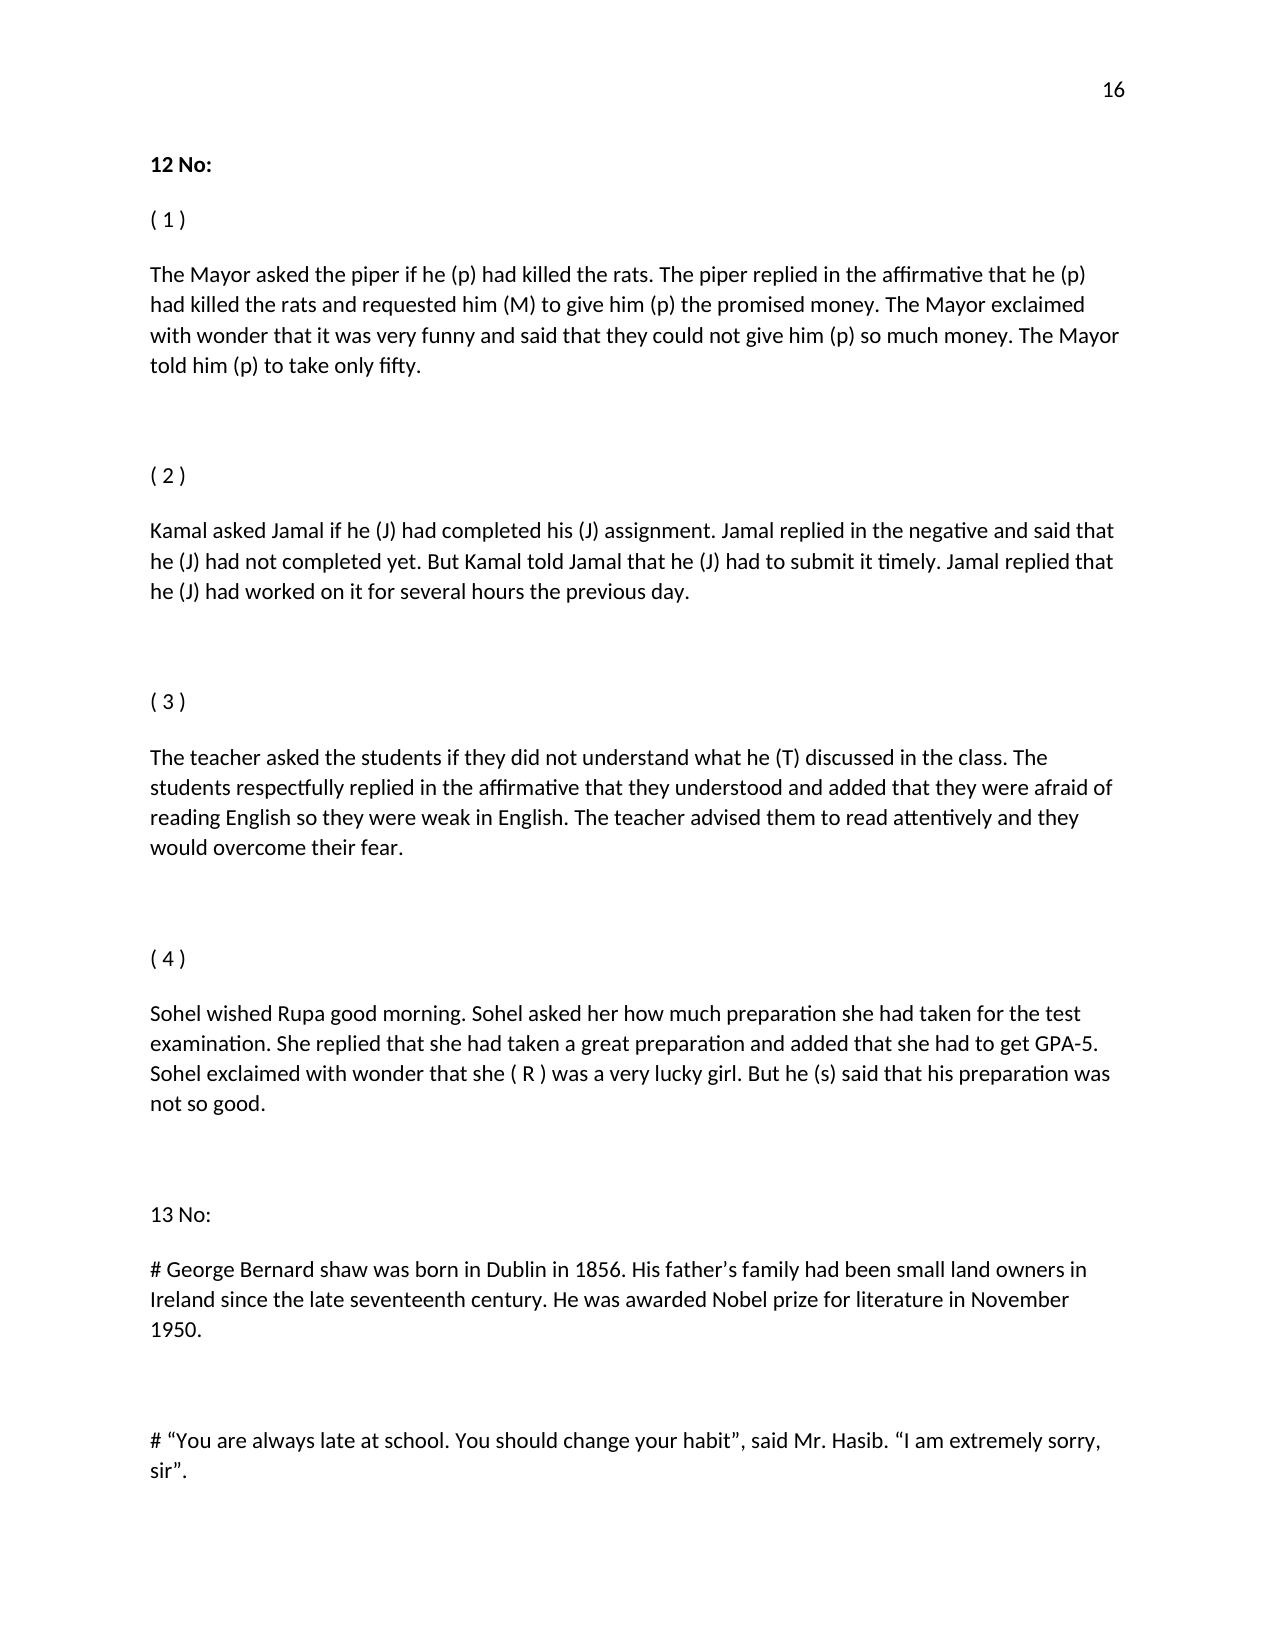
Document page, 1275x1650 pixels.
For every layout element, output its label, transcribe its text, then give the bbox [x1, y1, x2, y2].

text ( 3 ) [150, 687, 1125, 716]
text 13 No: [150, 1200, 1125, 1228]
text The Mayor asked the piper if he (p) had killed the rats. The piper replied in the affirmative that he (p) had killed the rats and requested him (M) to give him (p) the promised money. The Mayor exclaimed with wonder that it was very funny and said that they could not give him (p) so much money. The Mayor told him (p) to take only fifty. [150, 260, 1125, 379]
text ( 1 ) [150, 205, 1125, 233]
text # George Bernard shaw was born in Dublin in 1856. His father’s family had been small land owners in Ireland since the late seventeenth century. He was awarded Nobel prize for literature in November 1950. [150, 1255, 1125, 1344]
text # “You are always late at school. You should change your habit”, said Mr. Hasib. “I am extremely sorry, sir”. [150, 1426, 1125, 1484]
text Sohel wished Rupa good morning. Sohel asked her how much preparation she had taken for the test examination. She replied that she had taken a great preparation and added that she had to get GPA-5. Sohel exclaimed with wonder that she ( R ) was a very lucky girl. But he (s) said that his preparation was not so good. [150, 999, 1125, 1118]
text 12 No: [150, 150, 1125, 178]
text ( 2 ) [150, 461, 1125, 489]
text The teacher asked the students if they did not understand what he (T) discussed in the class. The students respectfully replied in the affirmative that they understood and added that they were afraid of reading English so they were weak in English. The teacher advised them to read attentively and they would overcome their fear. [150, 743, 1125, 861]
text Kamal asked Jamal if he (J) had completed his (J) assignment. Jamal replied in the negative and said that he (J) had not completed yet. But Kamal told Jamal that he (J) had to submit it timely. Jamal replied that he (J) had worked on it for several hours the previous day. [150, 517, 1125, 605]
text ( 4 ) [150, 944, 1125, 972]
